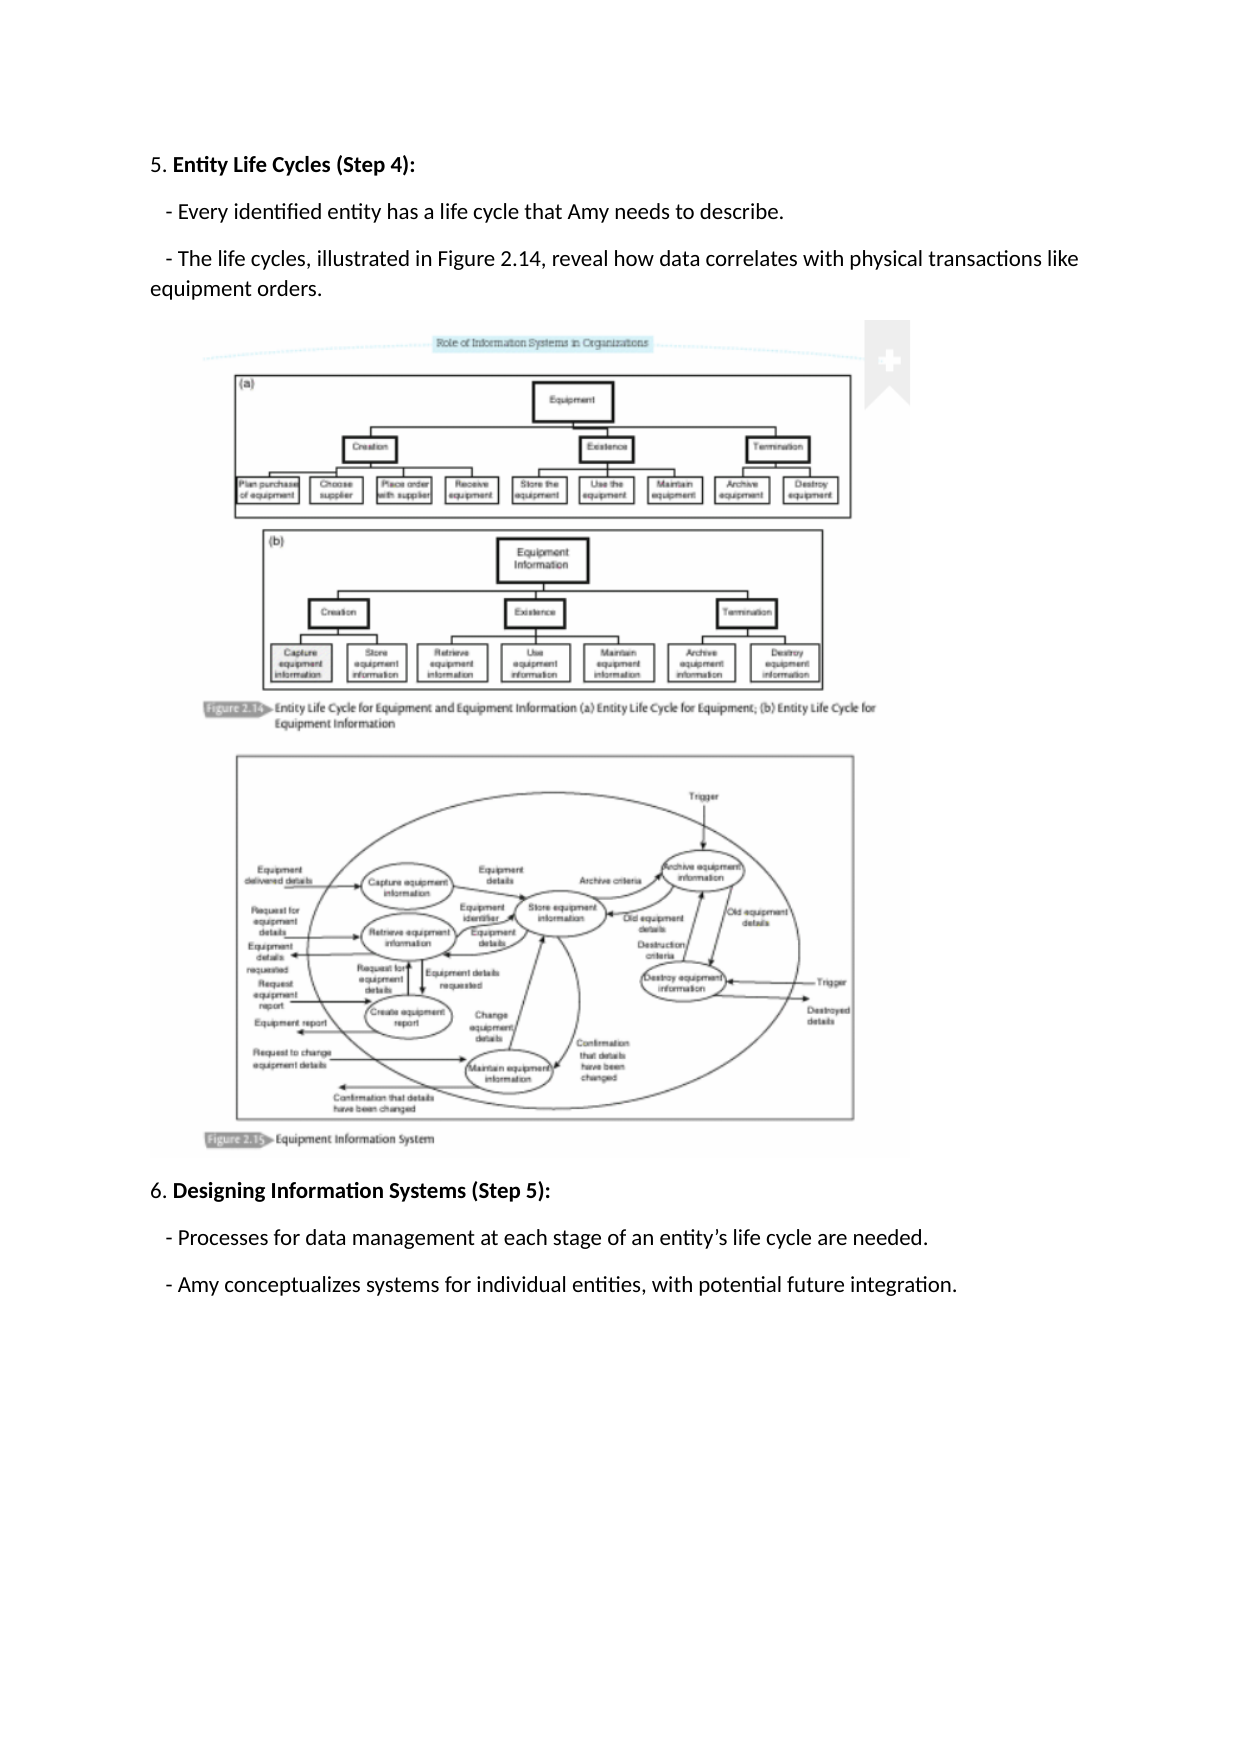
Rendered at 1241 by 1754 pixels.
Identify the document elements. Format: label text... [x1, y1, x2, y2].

text - Amy conceptualizes systems for individual entities, with potential future integration. [150, 1270, 1090, 1298]
picture [150, 320, 911, 1158]
text 6. Designing Information Systems (Step 5): [150, 1176, 1090, 1204]
text - The life cycles, illustrated in Figure 2.14, reveal how data correlates with physical transactions like equipment orders. [150, 244, 1090, 302]
text 5. Entity Life Cycles (Step 4): [150, 150, 1090, 178]
text - Processes for data management at each stage of an entity’s life cycle are needed. [150, 1223, 1090, 1251]
text - Every identified entity has a life cycle that Amy needs to describe. [150, 197, 1090, 225]
